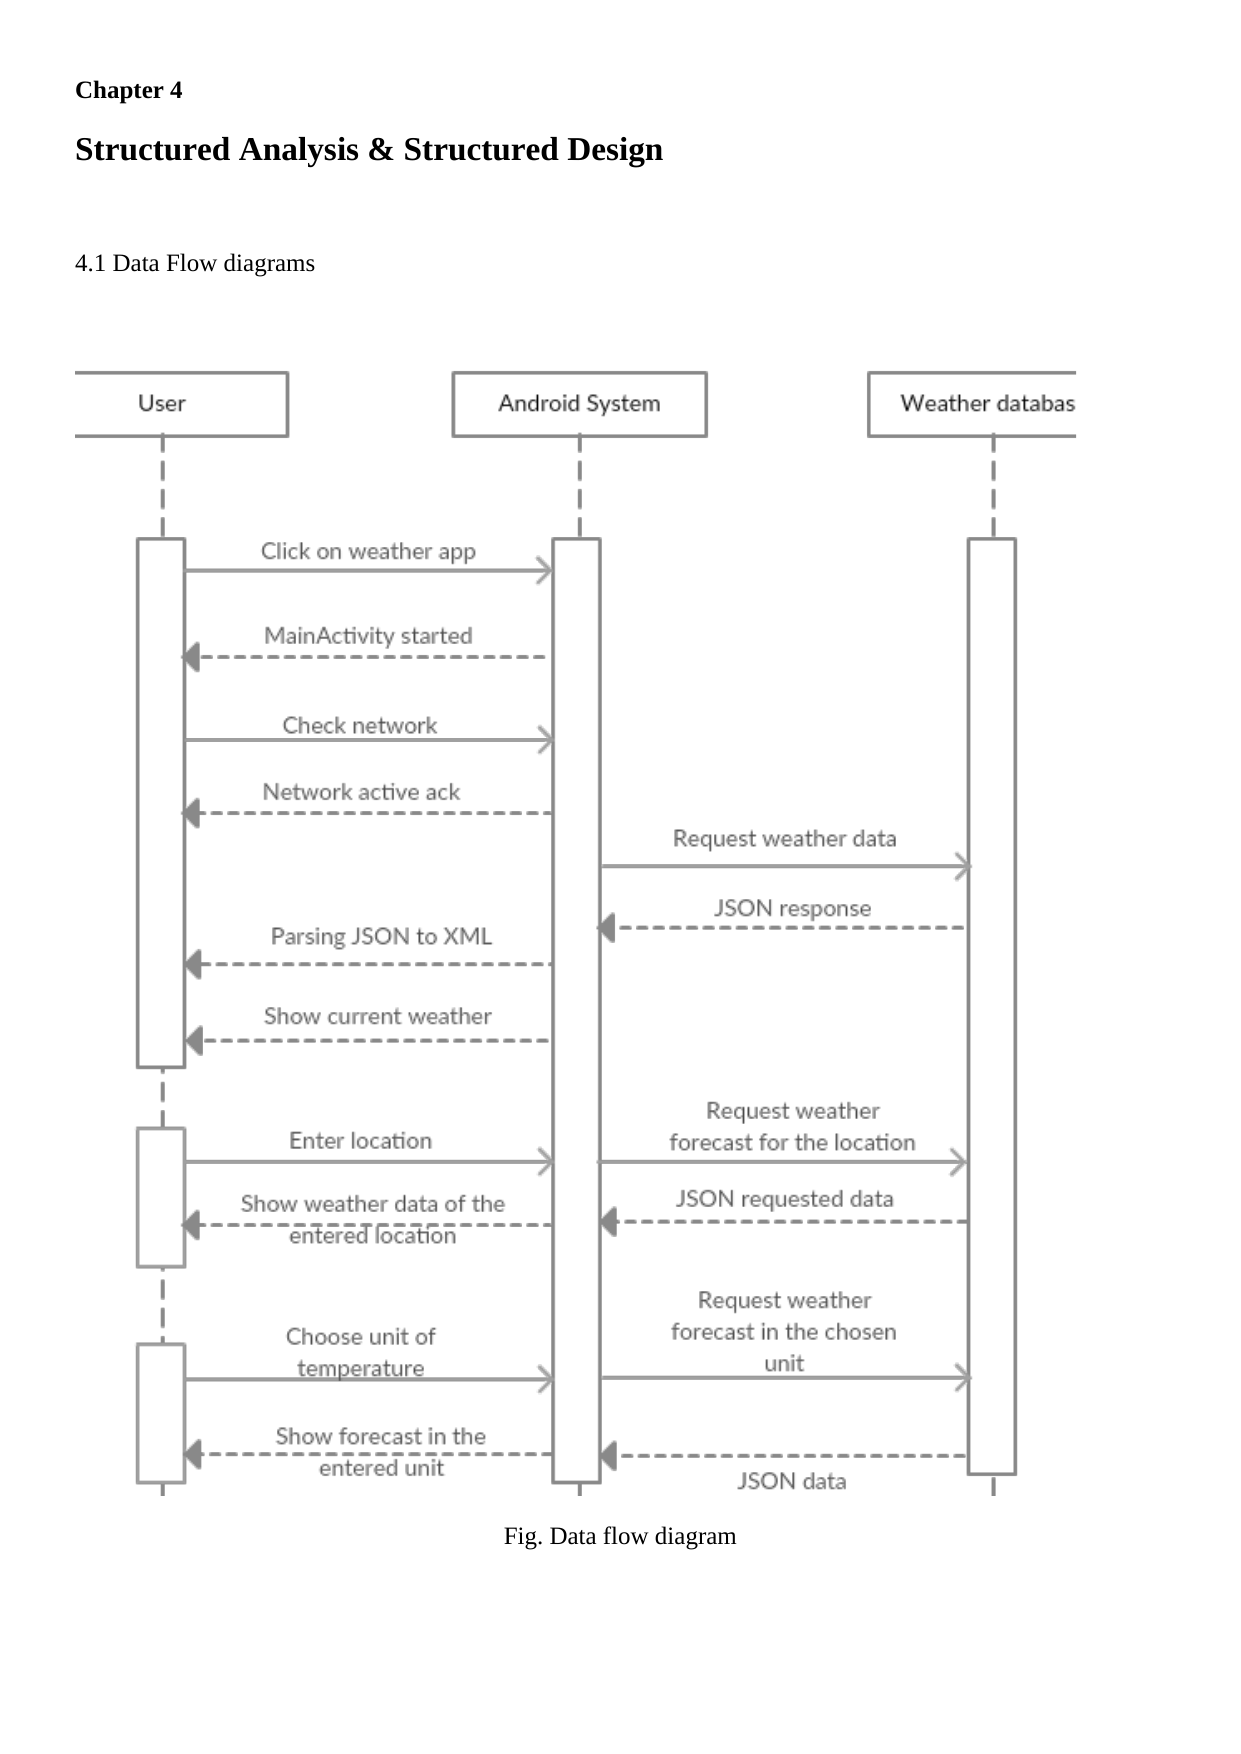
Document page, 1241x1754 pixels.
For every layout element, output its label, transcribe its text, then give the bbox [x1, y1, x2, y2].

text Chapter 4 [75, 75, 1165, 104]
text Fig. Data flow diagram [75, 1521, 1165, 1550]
text 4.1 Data Flow diagrams [75, 248, 1165, 276]
picture [75, 355, 1077, 1496]
text Structured Analysis & Structured Design [75, 129, 1165, 167]
